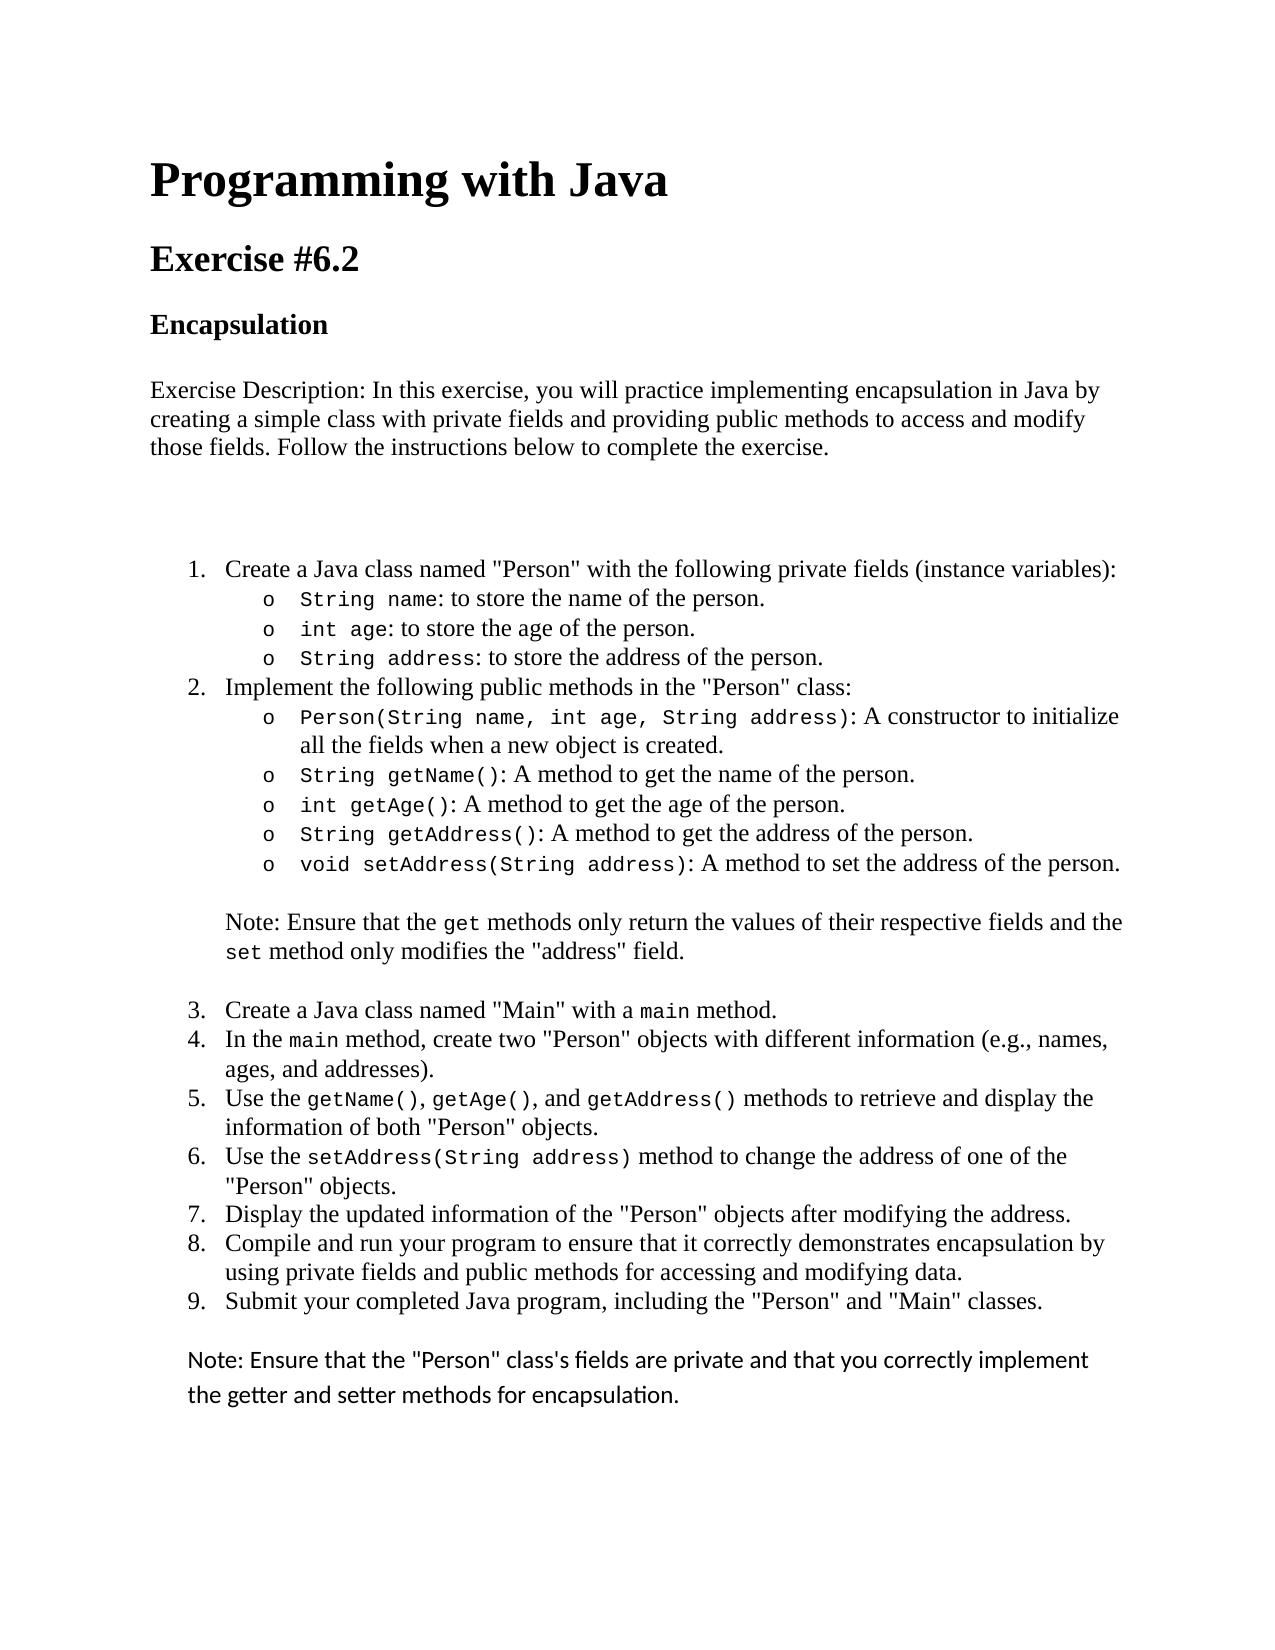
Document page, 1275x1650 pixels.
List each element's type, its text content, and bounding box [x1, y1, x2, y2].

list int getAge(): A method to get the age of the person. [262, 789, 1125, 818]
list Create a Java class named "Person" with the following private fields (instance variables): [187, 554, 1125, 583]
list Display the updated information of the "Person" objects after modifying the address. [187, 1199, 1125, 1228]
list String getAddress(): A method to get the address of the person. [262, 818, 1125, 848]
list String address: to store the address of the person. [262, 642, 1125, 672]
text Note: Ensure that the get methods only return the values of their respective fields and the set method only modifies the "address" field. [225, 907, 1125, 966]
list Use the setAddress(String address) method to change the address of one of the "Person" objects. [187, 1141, 1125, 1199]
list Submit your completed Java program, including the "Person" and "Main" classes. [187, 1286, 1125, 1314]
list Use the getName(), getAge(), and getAddress() methods to retrieve and display the information of both "Person" objects. [187, 1083, 1125, 1141]
list void setAddress(String address): A method to set the address of the person. [262, 848, 1125, 877]
list Person(String name, int age, String address): A constructor to initialize all the fields when a new object is created. [262, 701, 1125, 759]
text Encapsulation [150, 307, 1125, 341]
list Create a Java class named "Main" with a main method. [187, 995, 1125, 1024]
text Exercise Description: In this exercise, you will practice implementing encapsulation in Java by creating a simple class with private fields and providing public methods to access and modify those fields. Follow the instructions below to complete the exercise. [150, 375, 1125, 461]
list In the main method, create two "Person" objects with different information (e.g., names, ages, and addresses). [187, 1024, 1125, 1083]
text Programming with Java [150, 150, 1125, 207]
text Exercise #6.2 [150, 237, 1125, 280]
list int age: to store the age of the person. [262, 613, 1125, 642]
text Note: Ensure that the "Person" class's fields are private and that you correctly implement the getter and setter methods for encapsulation. [187, 1344, 1125, 1409]
list Implement the following public methods in the "Person" class: [187, 672, 1125, 701]
list Compile and run your program to ensure that it correctly demonstrates encapsulation by using private fields and public methods for accessing and modifying data. [187, 1228, 1125, 1286]
list String getName(): A method to get the name of the person. [262, 759, 1125, 789]
list String name: to store the name of the person. [262, 583, 1125, 613]
